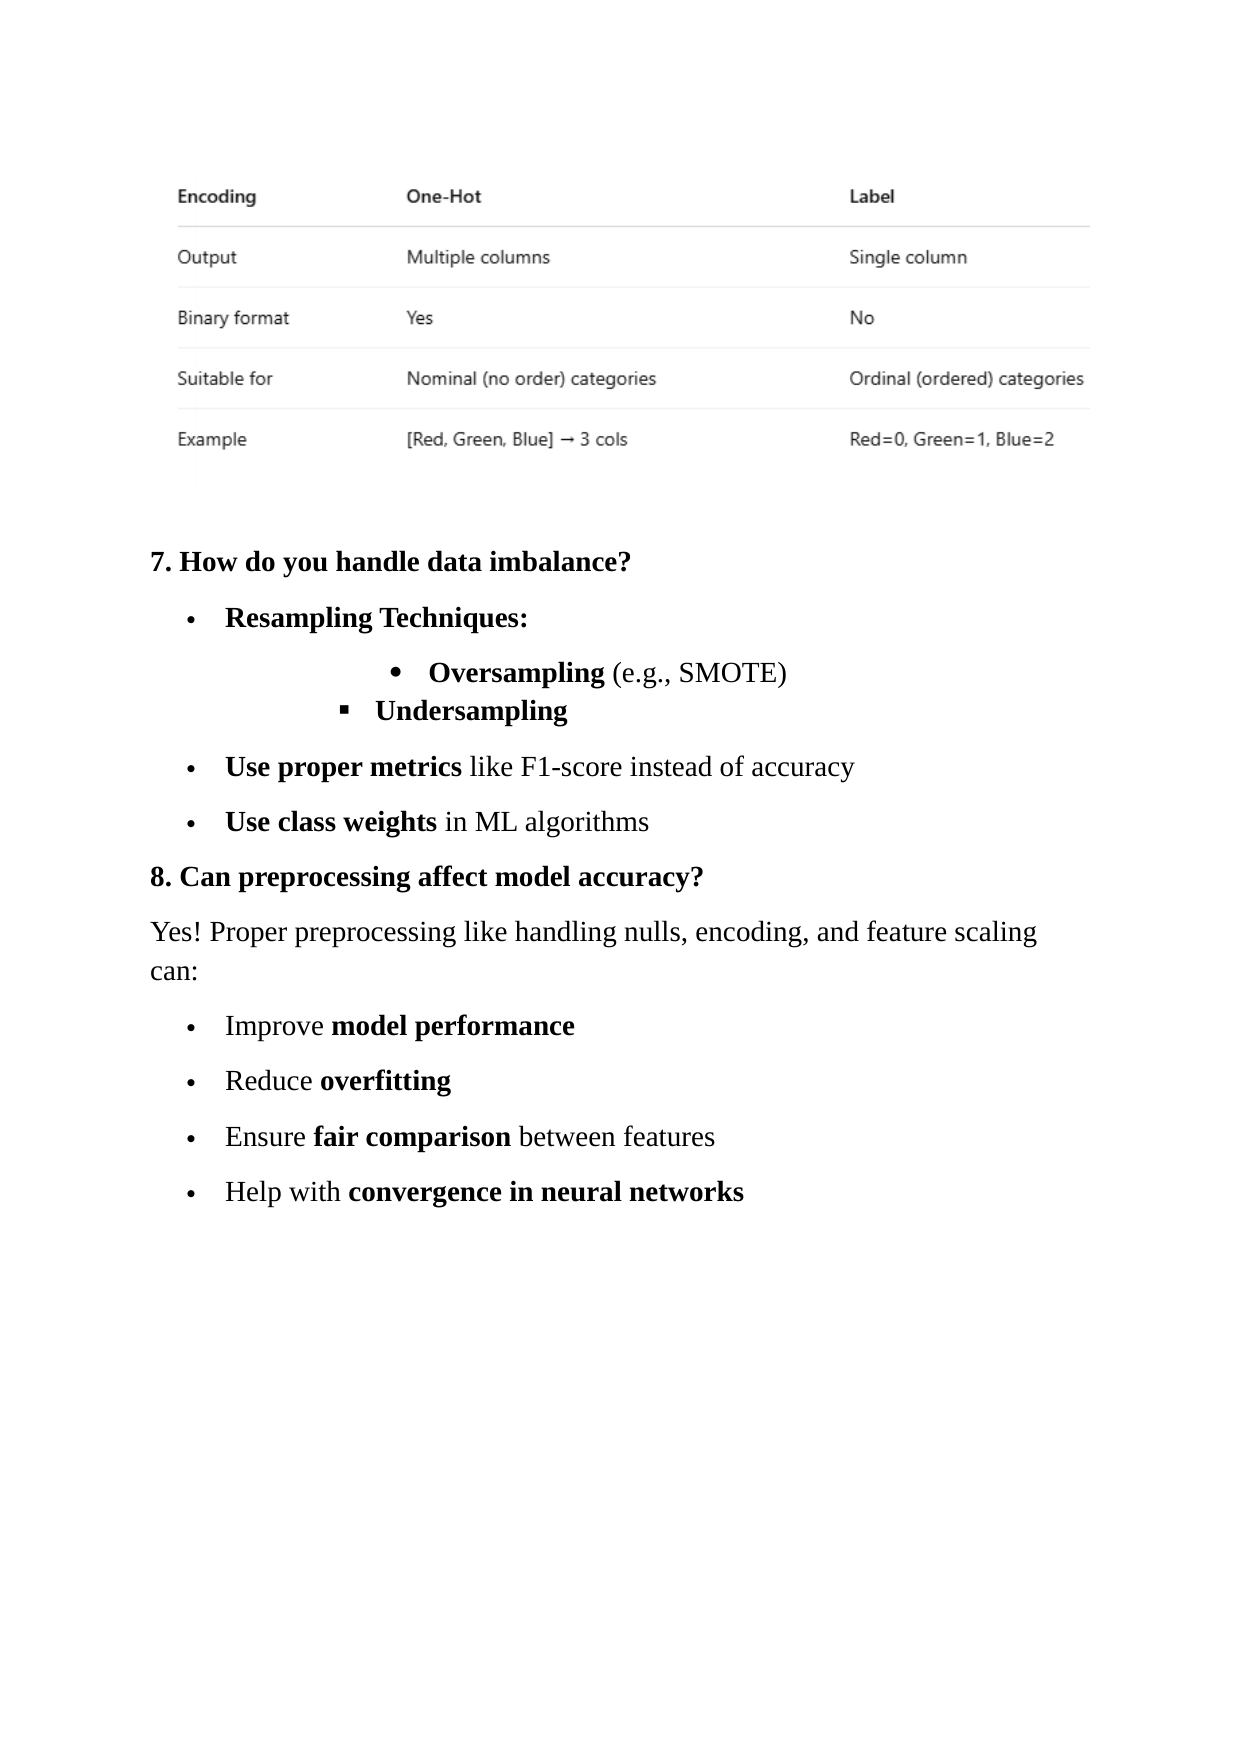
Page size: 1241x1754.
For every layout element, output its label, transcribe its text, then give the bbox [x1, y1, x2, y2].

list Undersampling [337, 693, 1090, 727]
list Reduce overfitting [187, 1063, 1090, 1097]
text 7. How do you handle data imbalance? [150, 544, 1090, 578]
list Oversampling (e.g., SMOTE) [391, 655, 1090, 688]
list Ensure fair comparison between features [187, 1119, 1090, 1152]
picture [150, 150, 1091, 524]
list Improve model performance [187, 1008, 1090, 1042]
list Resampling Techniques: [187, 600, 1090, 633]
list Use proper metrics like F1-score instead of accuracy [187, 749, 1090, 782]
list Use class weights in ML algorithms [187, 804, 1090, 838]
text Yes! Proper preprocessing like handling nulls, encoding, and feature scaling can: [150, 914, 1090, 987]
list Help with convergence in neural networks [187, 1174, 1090, 1207]
text 8. Can preprocessing affect model accuracy? [150, 859, 1090, 893]
